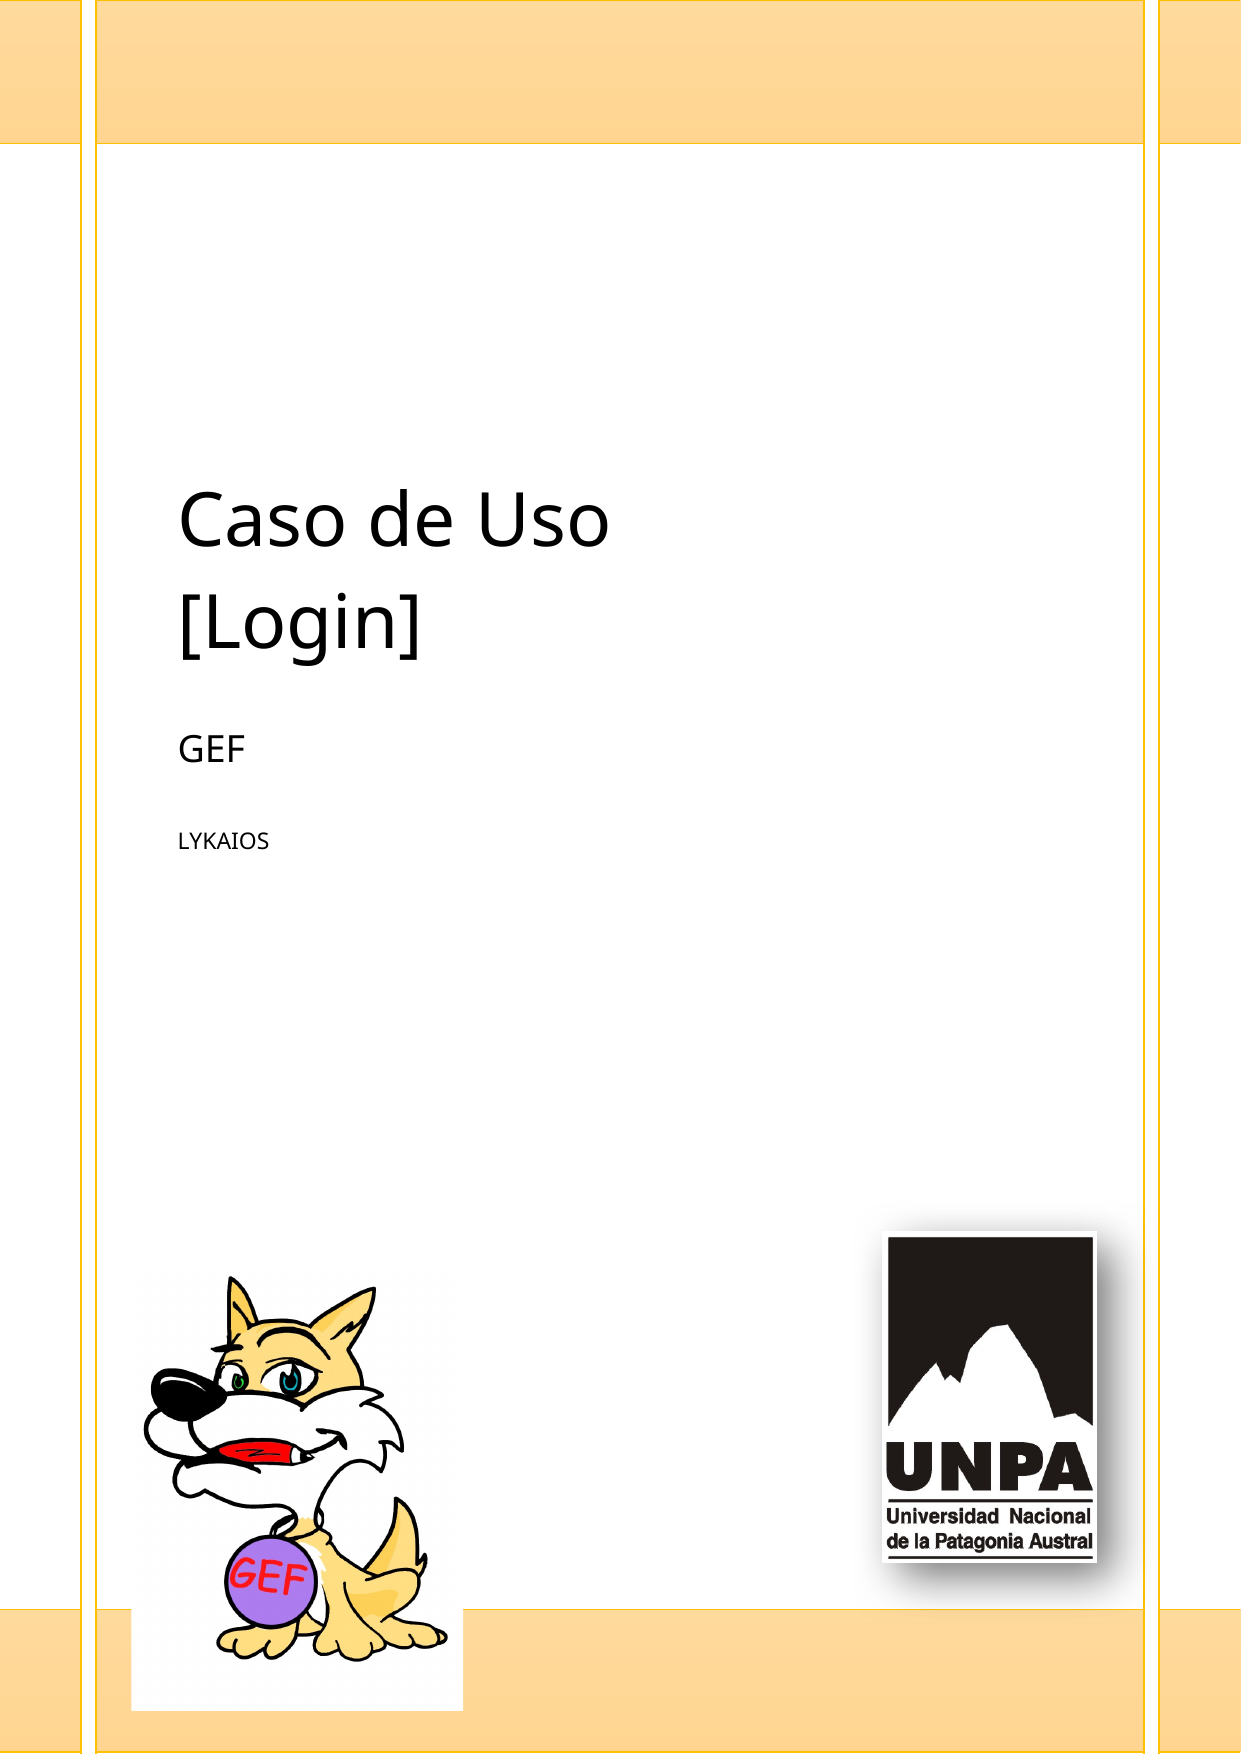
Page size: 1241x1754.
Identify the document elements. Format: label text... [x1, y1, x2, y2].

text GEF [177, 722, 1063, 773]
picture [882, 1231, 1097, 1563]
text [Login] [177, 569, 1063, 671]
text LYKAIOS [177, 825, 1063, 856]
picture [131, 1272, 464, 1711]
text Caso de Uso [177, 466, 1063, 569]
